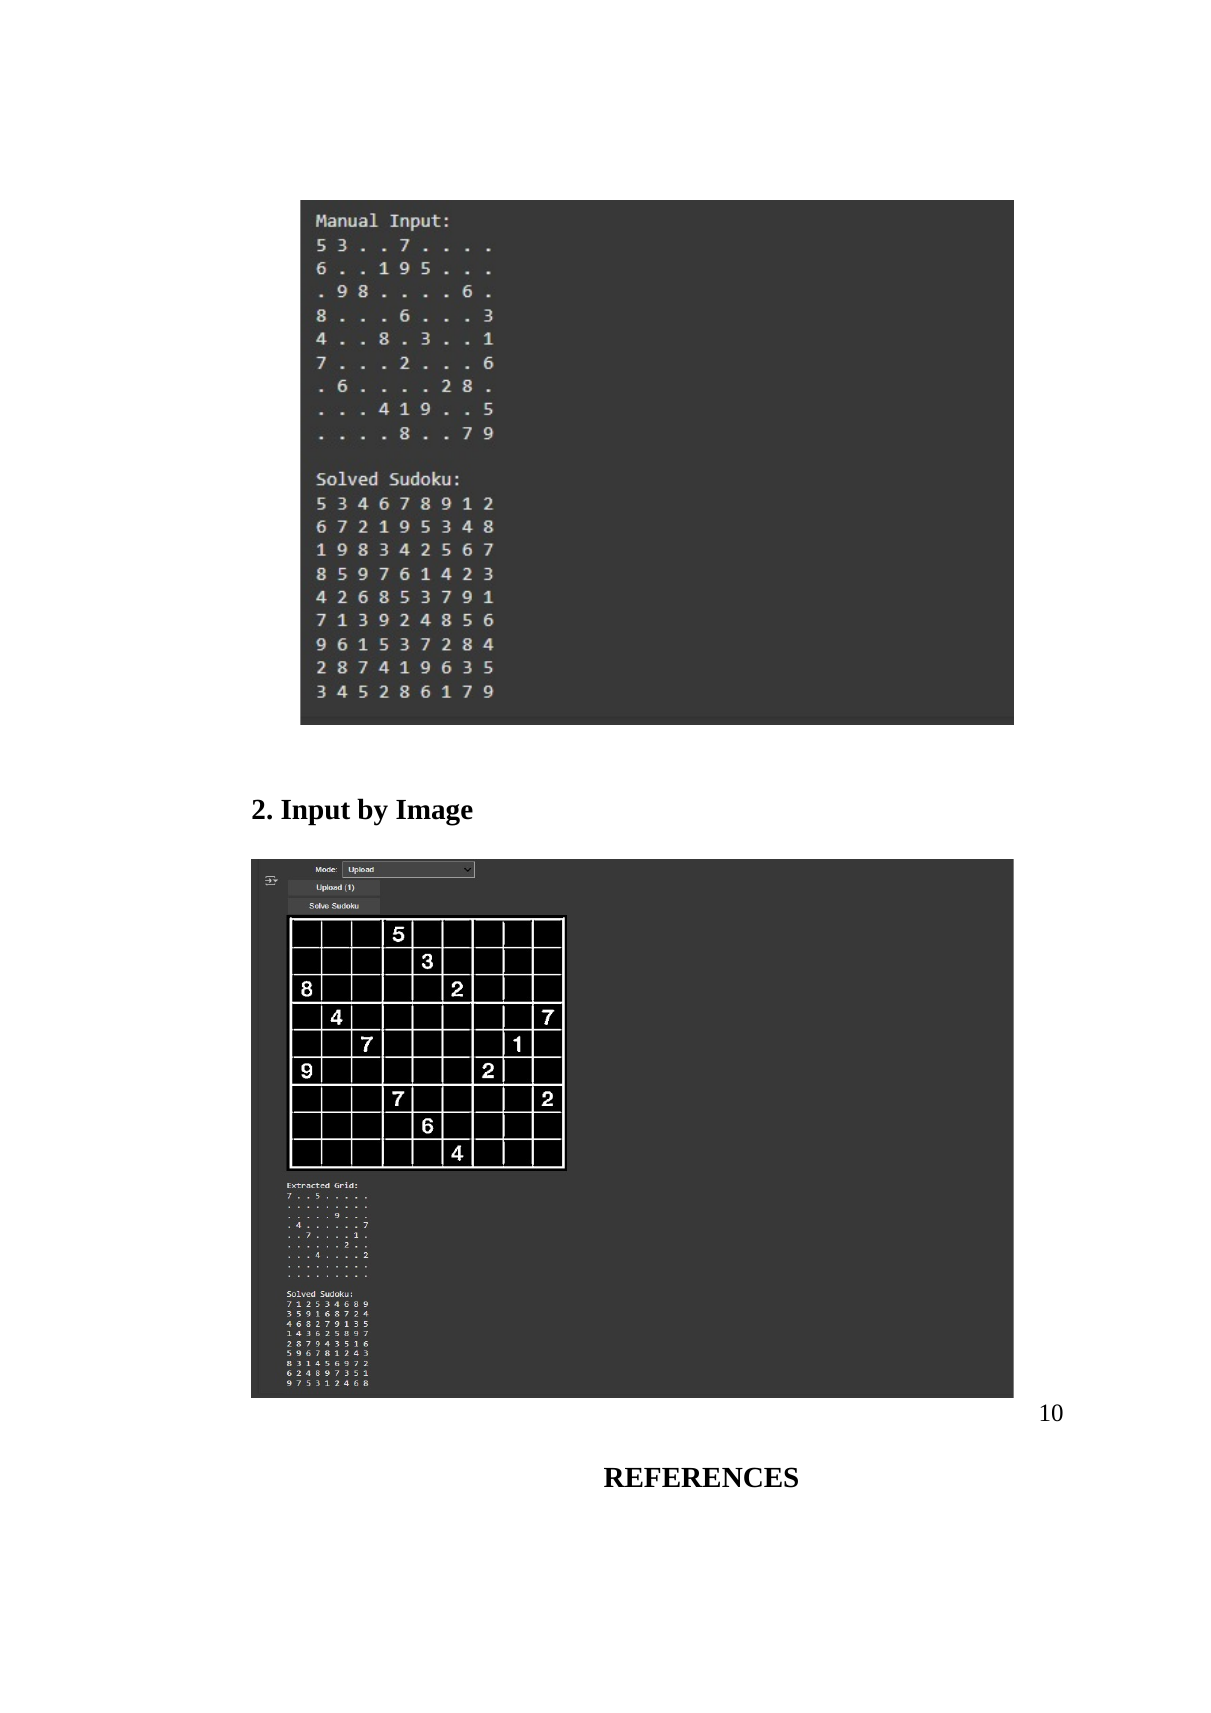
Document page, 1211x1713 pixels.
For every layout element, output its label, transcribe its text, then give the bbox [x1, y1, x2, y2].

picture [300, 200, 1014, 725]
list 10 [251, 1398, 1063, 1427]
list REFERENCES [340, 1460, 1063, 1494]
list 2. Input by Image [251, 792, 1063, 826]
picture [251, 859, 1014, 1398]
